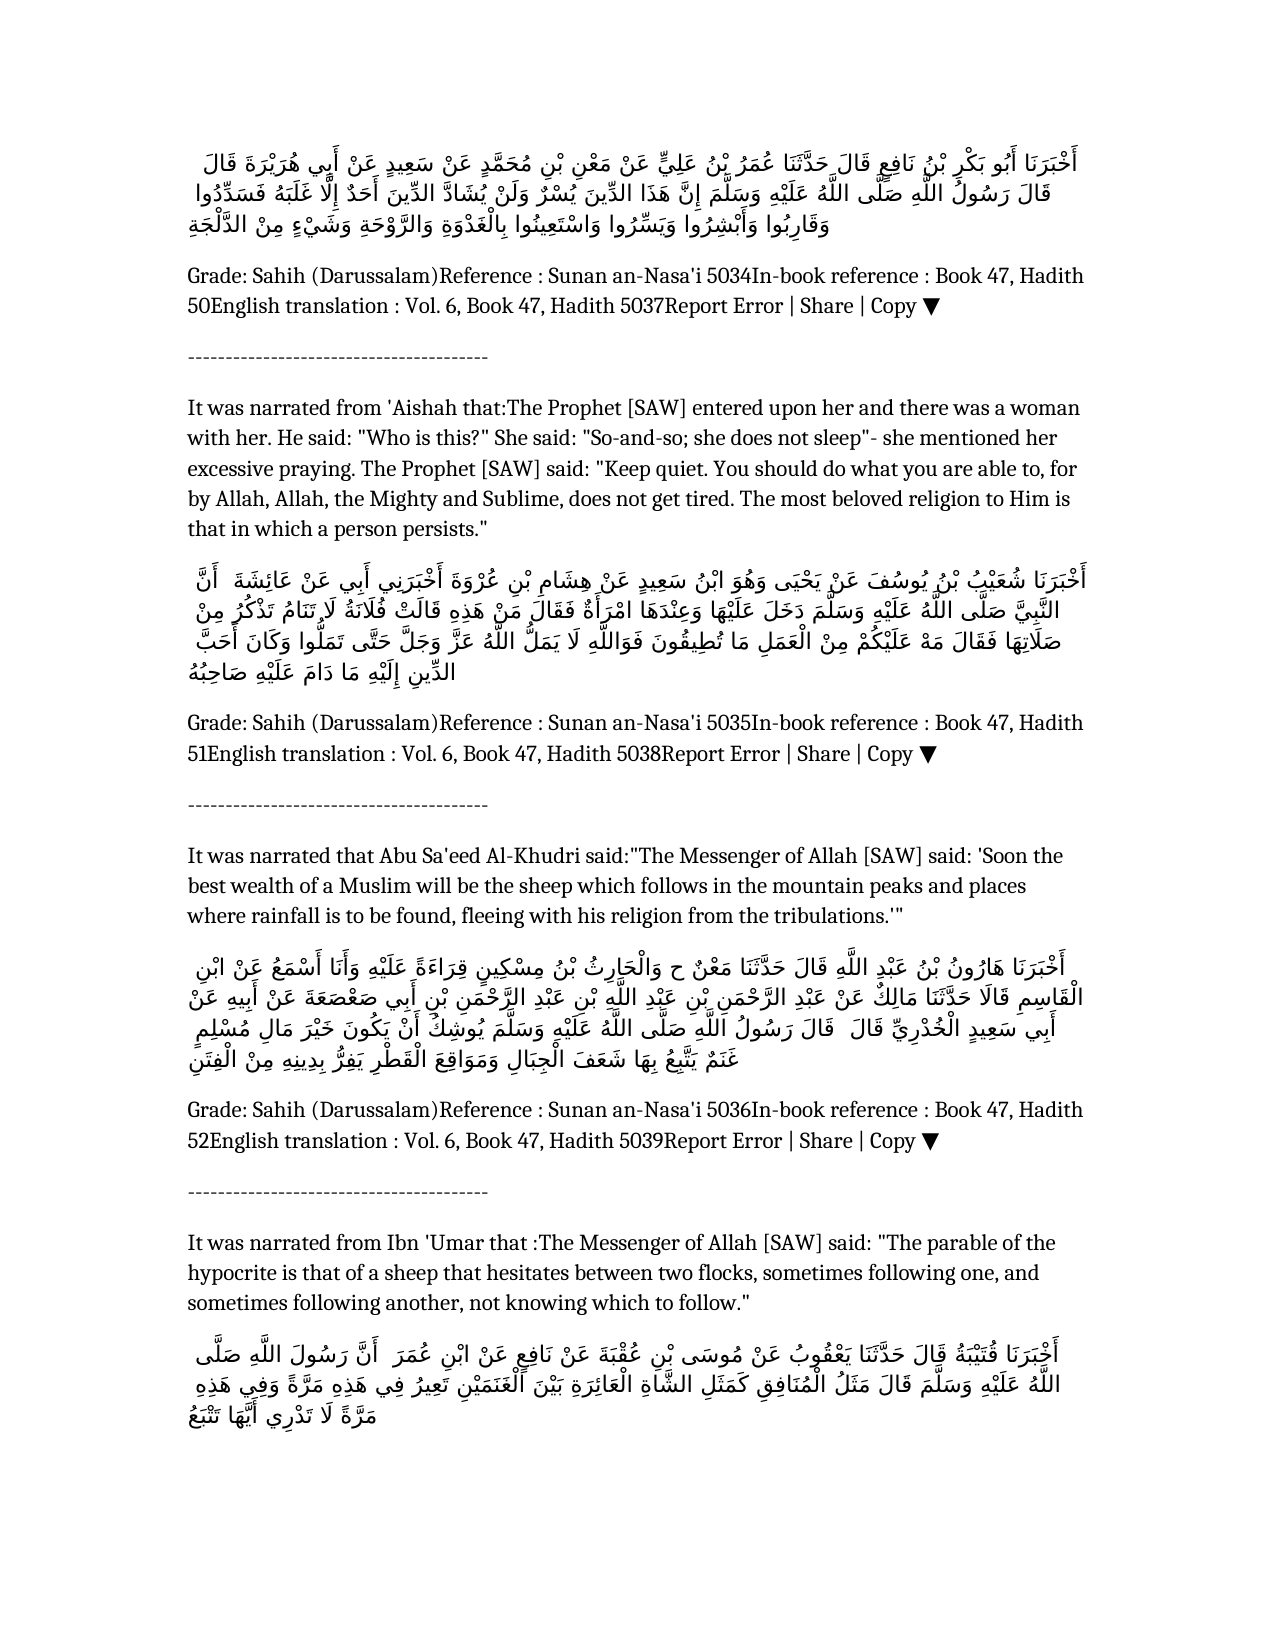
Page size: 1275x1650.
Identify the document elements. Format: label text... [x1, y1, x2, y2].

text أَخْبَرَنَا قُتَيْبَةُ قَالَ حَدَّثَنَا يَعْقُوبُ عَنْ مُوسَى بْنِ عُقْبَةَ عَنْ نَافِعٍ عَنْ ابْنِ عُمَرَ أَنَّ رَسُولَ اللَّهِ صَلَّى اللَّهُ عَلَيْهِ وَسَلَّمَ قَالَ مَثَلُ الْمُنَافِقِ كَمَثَلِ الشَّاةِ الْعَائِرَةِ بَيْنَ الْغَنَمَيْنِ تَعِيرُ فِي هَذِهِ مَرَّةً وَفِي هَذِهِ مَرَّةً لَا تَدْرِي أَيَّهَا تَتْبَعُ [187, 1341, 1087, 1429]
text It was narrated that Abu Sa'eed Al-Khudri said:"The Messenger of Allah [SAW] said: 'Soon the best wealth of a Muslim will be the sheep which follows in the mountain peaks and places where rainfall is to be found, fleeing with his religion from the tribulations.'" [187, 842, 1087, 929]
text أَخْبَرَنَا أَبُو بَكْرِ بْنُ نَافِعٍ قَالَ حَدَّثَنَا عُمَرُ بْنُ عَلِيٍّ عَنْ مَعْنِ بْنِ مُحَمَّدٍ عَنْ سَعِيدٍ عَنْ أَبِي هُرَيْرَةَ قَالَ قَالَ رَسُولُ اللَّهِ صَلَّى اللَّهُ عَلَيْهِ وَسَلَّمَ إِنَّ هَذَا الدِّينَ يُسْرٌ وَلَنْ يُشَادَّ الدِّينَ أَحَدٌ إِلَّا غَلَبَهُ فَسَدِّدُوا وَقَارِبُوا وَأَبْشِرُوا وَيَسِّرُوا وَاسْتَعِينُوا بِالْغَدْوَةِ وَالرَّوْحَةِ وَشَيْءٍ مِنْ الدَّلْجَةِ [187, 150, 1087, 238]
text أَخْبَرَنَا هَارُونُ بْنُ عَبْدِ اللَّهِ قَالَ حَدَّثَنَا مَعْنٌ ح وَالْحَارِثُ بْنُ مِسْكِينٍ قِرَاءَةً عَلَيْهِ وَأَنَا أَسْمَعُ عَنْ ابْنِ الْقَاسِمِ قَالَا حَدَّثَنَا مَالِكٌ عَنْ عَبْدِ الرَّحْمَنِ بْنِ عَبْدِ اللَّهِ بْنِ عَبْدِ الرَّحْمَنِ بْنِ أَبِي صَعْصَعَةَ عَنْ أَبِيهِ عَنْ أَبِي سَعِيدٍ الْخُدْرِيِّ قَالَ قَالَ رَسُولُ اللَّهِ صَلَّى اللَّهُ عَلَيْهِ وَسَلَّمَ يُوشِكُ أَنْ يَكُونَ خَيْرَ مَالِ مُسْلِمٍ غَنَمٌ يَتَّبِعُ بِهَا شَعَفَ الْجِبَالِ وَمَوَاقِعَ الْقَطْرِ يَفِرُّ بِدِينِهِ مِنْ الْفِتَنِ [187, 954, 1087, 1072]
text ---------------------------------------- [187, 344, 1087, 370]
text أَخْبَرَنَا شُعَيْبُ بْنُ يُوسُفَ عَنْ يَحْيَى وَهُوَ ابْنُ سَعِيدٍ عَنْ هِشَامِ بْنِ عُرْوَةَ أَخْبَرَنِي أَبِي عَنْ عَائِشَةَ أَنَّ النَّبِيَّ صَلَّى اللَّهُ عَلَيْهِ وَسَلَّمَ دَخَلَ عَلَيْهَا وَعِنْدَهَا امْرَأَةٌ فَقَالَ مَنْ هَذِهِ قَالَتْ فُلَانَةُ لَا تَنَامُ تَذْكُرُ مِنْ صَلَاتِهَا فَقَالَ مَهْ عَلَيْكُمْ مِنْ الْعَمَلِ مَا تُطِيقُونَ فَوَاللَّهِ لَا يَمَلُّ اللَّهُ عَزَّ وَجَلَّ حَتَّى تَمَلُّوا وَكَانَ أَحَبَّ الدِّينِ إِلَيْهِ مَا دَامَ عَلَيْهِ صَاحِبُهُ [187, 567, 1087, 685]
text It was narrated from 'Aishah that:The Prophet [SAW] entered upon her and there was a woman with her. He said: "Who is this?" She said: "So-and-so; she does not sleep"- she mentioned her excessive praying. The Prophet [SAW] said: "Keep quiet. You should do what you are able to, for by Allah, Allah, the Mighty and Sublime, does not get tired. The most beloved religion to Him is that in which a person persists." [187, 395, 1087, 542]
text Grade: Sahih (Darussalam)Reference : Sunan an-Nasa'i 5034In-book reference : Book 47, Hadith 50English translation : Vol. 6, Book 47, Hadith 5037Report Error | Share | Copy ▼ [187, 263, 1087, 319]
text ---------------------------------------- [187, 1178, 1087, 1205]
text It was narrated from Ibn 'Umar that :The Messenger of Allah [SAW] said: "The parable of the hypocrite is that of a sheep that hesitates between two flocks, sometimes following one, and sometimes following another, not knowing which to follow." [187, 1229, 1087, 1316]
text Grade: Sahih (Darussalam)Reference : Sunan an-Nasa'i 5036In-book reference : Book 47, Hadith 52English translation : Vol. 6, Book 47, Hadith 5039Report Error | Share | Copy ▼ [187, 1097, 1087, 1154]
text ---------------------------------------- [187, 791, 1087, 818]
text Grade: Sahih (Darussalam)Reference : Sunan an-Nasa'i 5035In-book reference : Book 47, Hadith 51English translation : Vol. 6, Book 47, Hadith 5038Report Error | Share | Copy ▼ [187, 710, 1087, 767]
